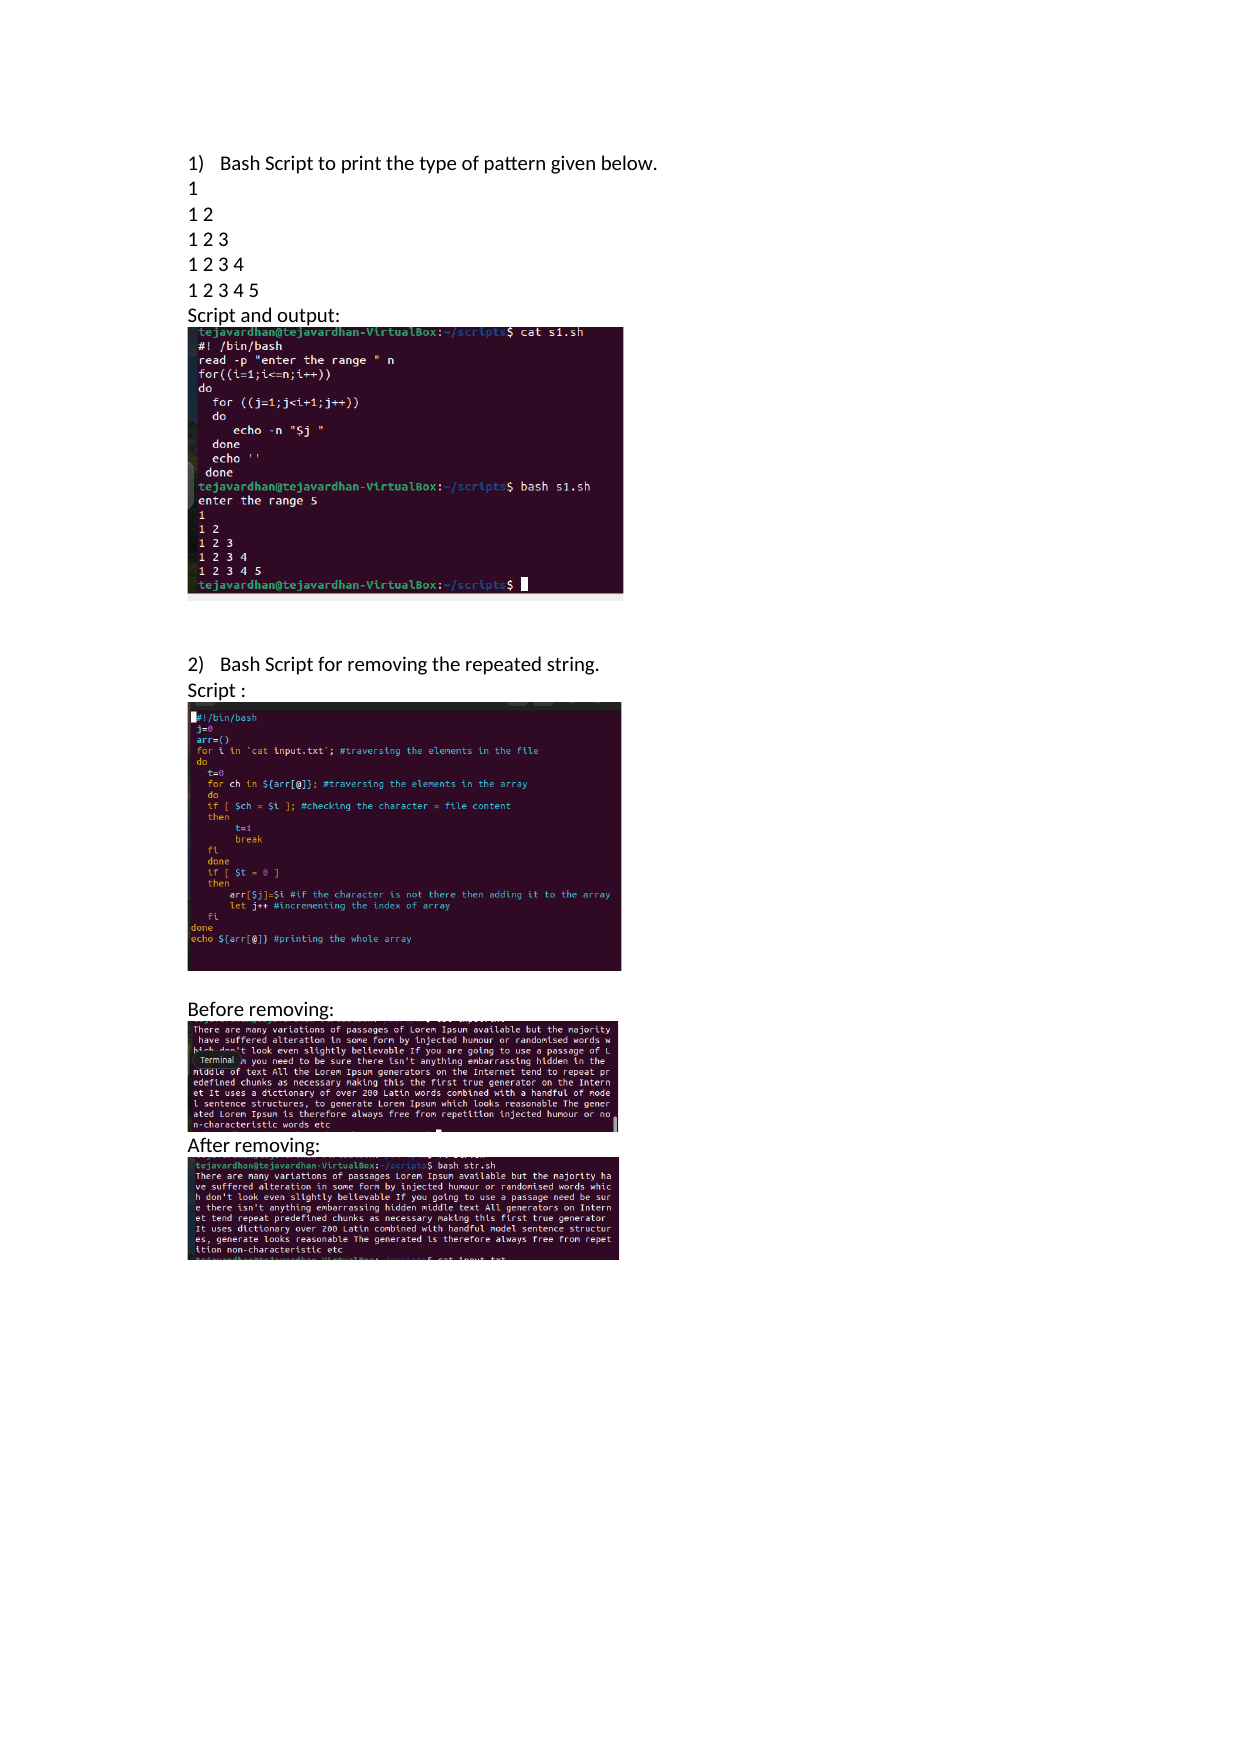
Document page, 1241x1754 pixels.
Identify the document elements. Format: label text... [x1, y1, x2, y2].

list Before removing: [187, 996, 1053, 1021]
list 1 2 3 4 5 [187, 277, 1053, 302]
list After removing: [187, 1132, 1053, 1157]
list 1 2 3 [187, 226, 1053, 252]
list 1 2 3 4 [187, 252, 1053, 277]
list 1 2 [187, 201, 1053, 226]
picture [187, 702, 622, 971]
list Bash Script for removing the repeated string. [187, 651, 1053, 677]
picture [187, 1021, 619, 1132]
list Bash Script to print the type of pattern given below. [187, 150, 1053, 175]
list Script : [187, 677, 1053, 702]
list 1 [187, 175, 1053, 201]
picture [187, 1157, 620, 1260]
list Script and output: [187, 302, 1053, 328]
picture [187, 327, 624, 601]
